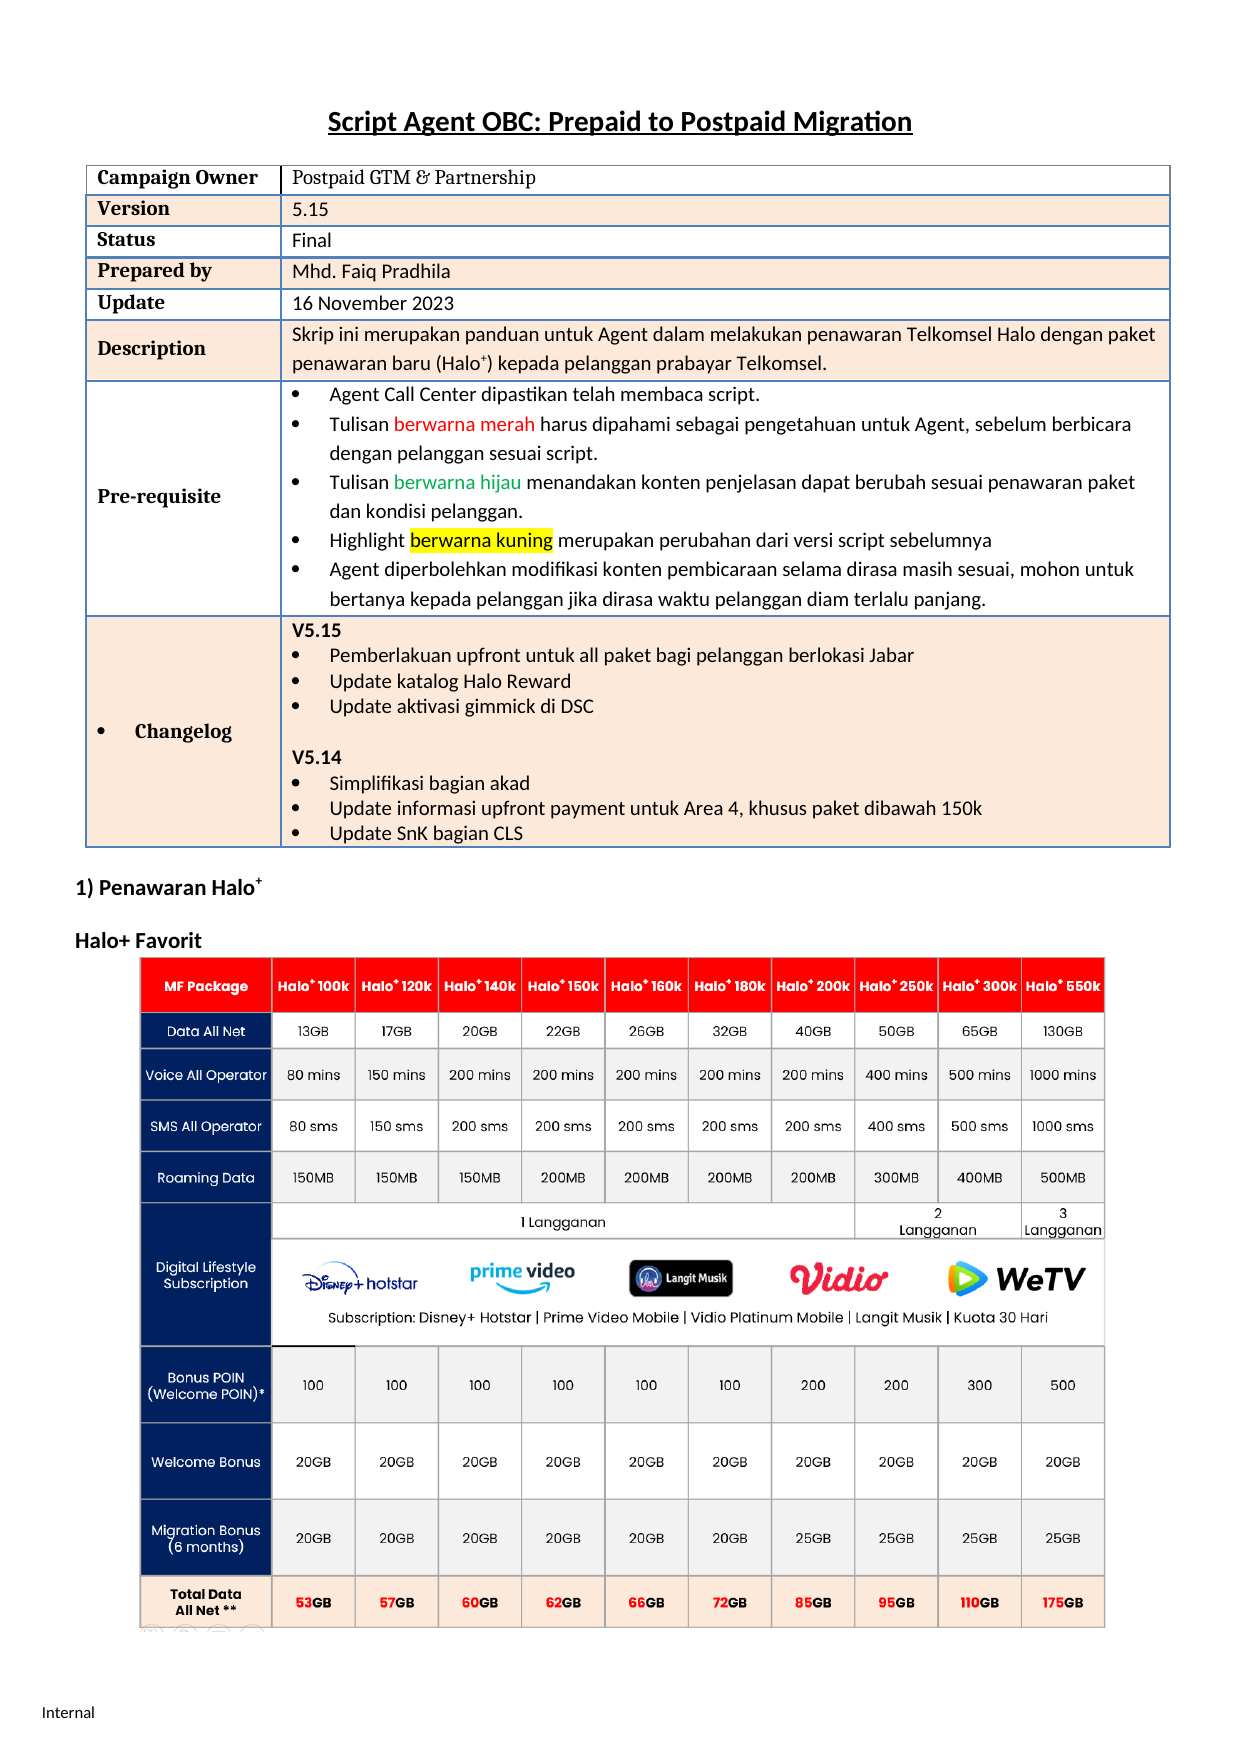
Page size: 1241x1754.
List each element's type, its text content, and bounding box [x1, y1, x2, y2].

table_cell Pre-requisite [87, 382, 280, 615]
table_cell Mhd. Faiq Pradhila [282, 259, 1169, 288]
table_cell Changelog [87, 617, 280, 846]
text Script Agent OBC: Prepaid to Postpaid Migration [75, 103, 1165, 139]
table_cell Agent Call Center dipastikan telah membaca script. Tulisan berwarna merah harus dipahami sebagai pengetahuan untuk Agent, sebelum berbicara dengan pelanggan sesuai script. Tulisan berwarna hijau menandakan konten penjelasan dapat berubah sesuai penawaran paket dan kondisi pelanggan. Highlight berwarna kuning merupakan perubahan dari versi script sebelumnya Agent diperbolehkan modifikasi konten pembicaraan selama dirasa masih sesuai, mohon untuk bertanya kepada pelanggan jika dirasa waktu pelanggan diam terlalu panjang. [282, 382, 1169, 615]
picture [134, 954, 1106, 1632]
table_cell 16 November 2023 [282, 290, 1169, 319]
table_cell Version [87, 196, 280, 225]
text Halo+ Favorit [75, 926, 1165, 954]
table_cell Skrip ini merupakan panduan untuk Agent dalam melakukan penawaran Telkomsel Halo dengan paket penawaran baru (Halo+) kepada pelanggan prabayar Telkomsel. [282, 321, 1169, 379]
table_header Campaign Owner [87, 166, 280, 194]
subtitle 1) Penawaran Halo+ [75, 873, 1165, 901]
table_cell V5.15 Pemberlakuan upfront untuk all paket bagi pelanggan berlokasi Jabar Update katalog Halo Reward Update aktivasi gimmick di DSC V5.14 Simplifikasi bagian akad Update informasi upfront payment untuk Area 4, khusus paket dibawah 150k Update SnK bagian CLS [282, 617, 1169, 846]
table_cell 5.15 [282, 196, 1169, 225]
table_header Postpaid GTM & Partnership [282, 166, 1169, 194]
table_cell Update [87, 290, 280, 319]
table_cell Prepared by [87, 259, 280, 288]
table_cell Final [282, 227, 1169, 256]
table_cell Description [87, 321, 280, 379]
table_cell Status [87, 227, 280, 256]
